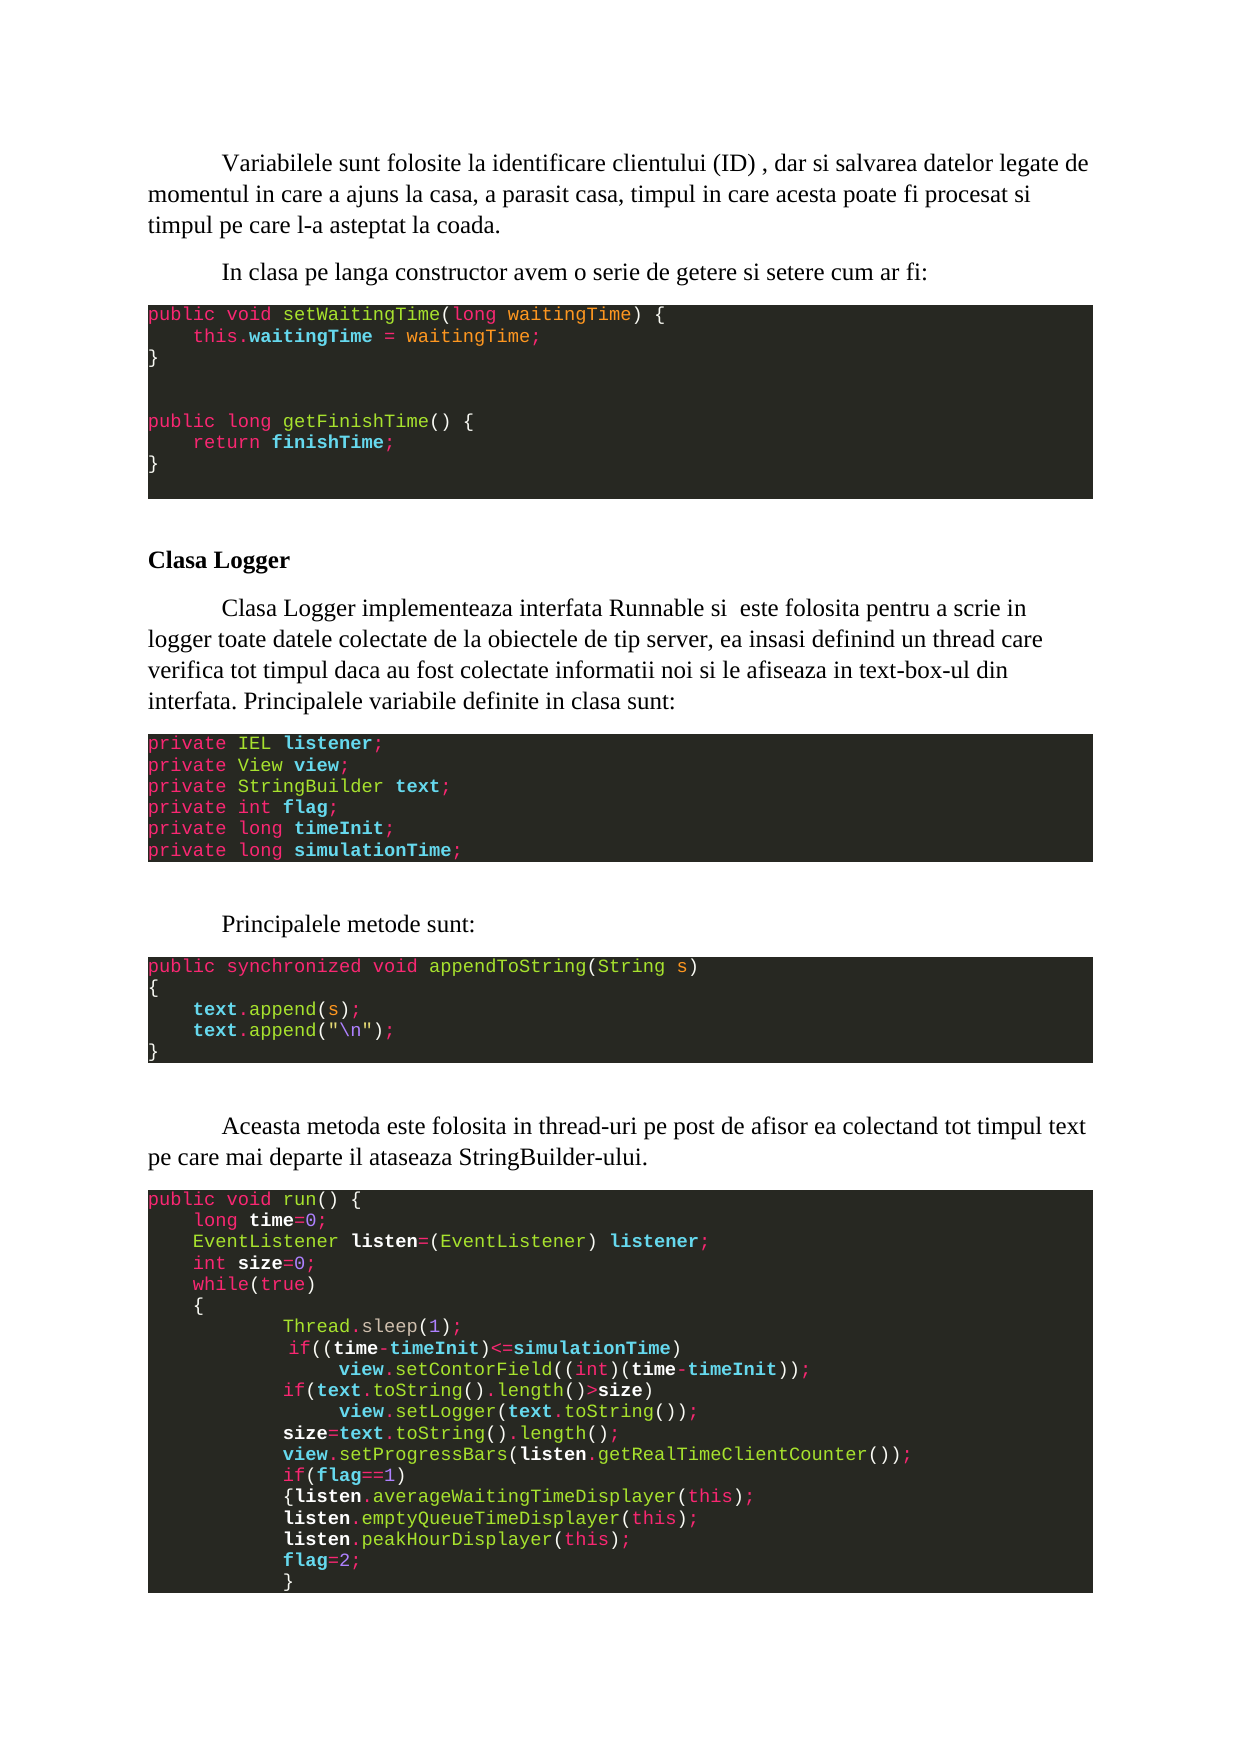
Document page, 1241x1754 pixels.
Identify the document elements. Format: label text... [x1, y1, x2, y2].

text Variabilele sunt folosite la identificare clientului (ID) , dar si salvarea datelor legate de momentul in care a ajuns la casa, a parasit casa, timpul in care acesta poate fi procesat si timpul pe care l-a asteptat la coada. [148, 148, 1093, 238]
text public void run() { long time=0; EventListener listen=(EventListener) listener; int size=0; while(true) { Thread.sleep(1); [148, 1190, 1093, 1338]
text Clasa Logger [148, 546, 1093, 574]
text public void setWaitingTime(long waitingTime) { this.waitingTime = waitingTime; } public long getFinishTime() { return finishTime; } [148, 305, 1093, 499]
text public synchronized void appendToString(String s) { text.append(s); text.append("\n"); } [148, 957, 1093, 1063]
text Clasa Logger implementeaza interfata Runnable si este folosita pentru a scrie in logger toate datele colectate de la obiectele de tip server, ea insasi definind un thread care verifica tot timpul daca au fost colectate informatii noi si le afiseaza in text-box-ul din interfata. Principalele variabile definite in clasa sunt: [148, 593, 1093, 715]
text Principalele metode sunt: [148, 909, 1093, 938]
text In clasa pe langa constructor avem o serie de getere si setere cum ar fi: [148, 257, 1093, 286]
text private IEL listener; private View view; private StringBuilder text; private int flag; private long timeInit; private long simulationTime; [148, 734, 1093, 862]
text Aceasta metoda este folosita in thread-uri pe post de afisor ea colectand tot timpul text pe care mai departe il ataseaza StringBuilder-ului. [148, 1111, 1093, 1171]
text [148, 1338, 1093, 1593]
